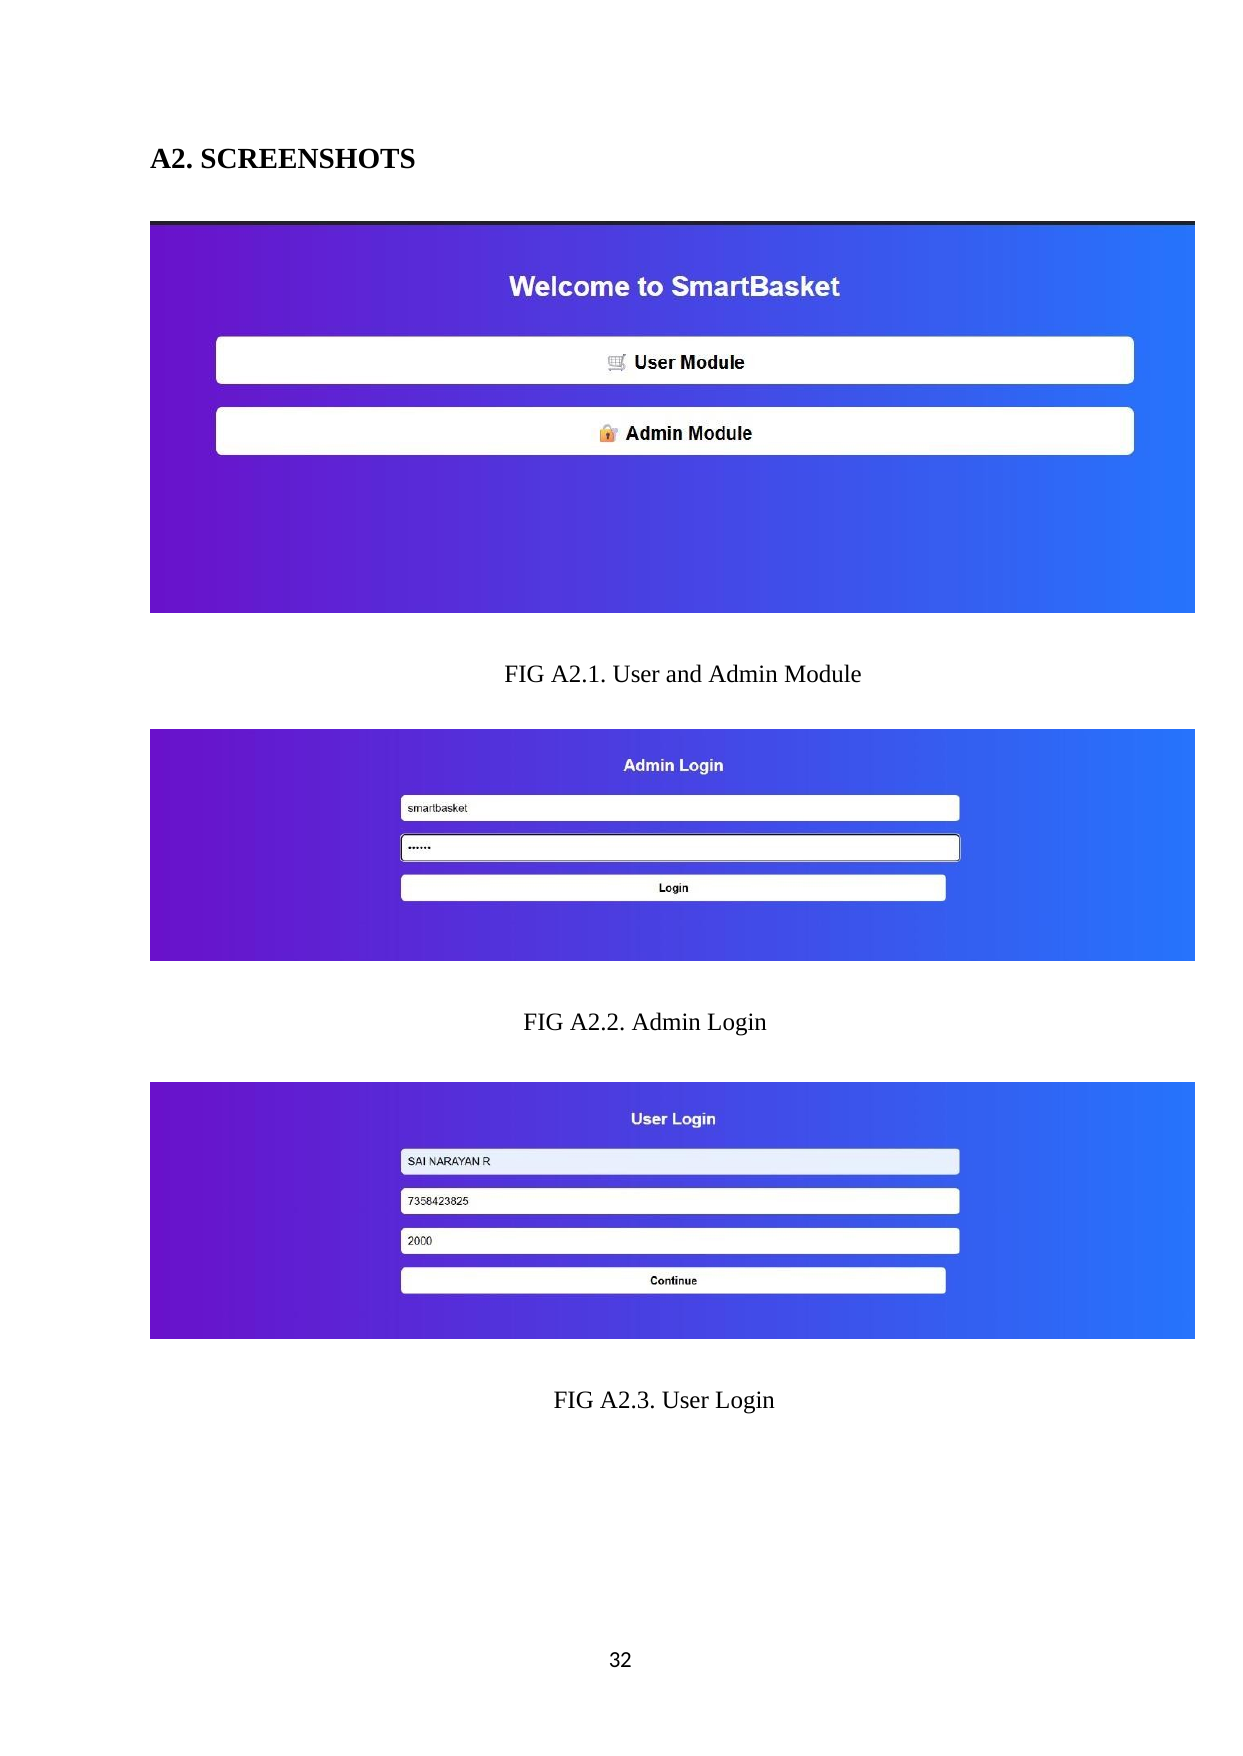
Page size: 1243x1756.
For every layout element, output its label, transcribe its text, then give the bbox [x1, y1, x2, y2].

subtitle A2. SCREENSHOTS [150, 141, 1198, 175]
picture [150, 221, 1195, 613]
picture [150, 729, 1195, 961]
picture [150, 1082, 1195, 1339]
text FIG A2.2. Admin Login [133, 1007, 767, 1036]
text FIG A2.1. User and Admin Module [299, 659, 1067, 687]
text FIG A2.3. User Login [133, 1385, 775, 1414]
